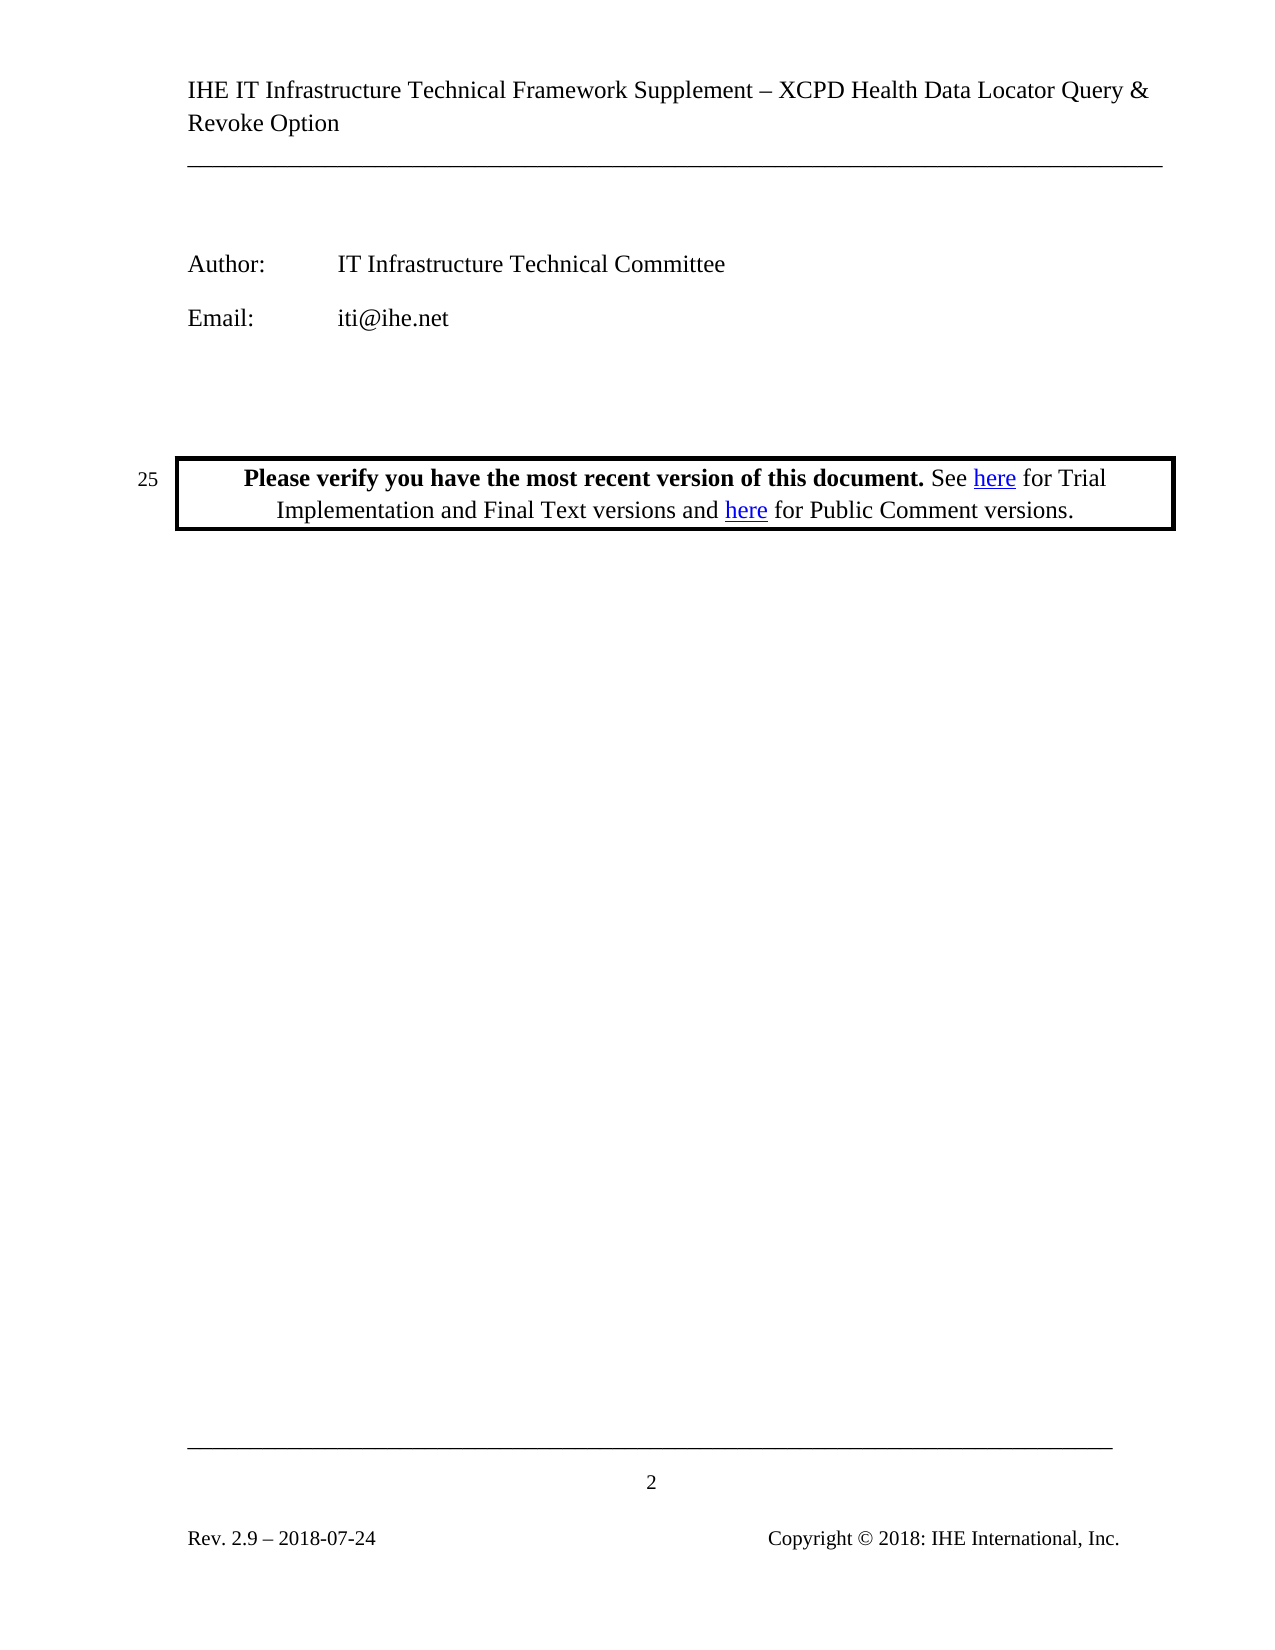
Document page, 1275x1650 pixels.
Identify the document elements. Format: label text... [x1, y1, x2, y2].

text Please verify you have the most recent version of this document. See here for Trial Implementation and Final Text versions and here for Public Comment versions. [179, 461, 1171, 527]
text Author: IT Infrastructure Technical Committee [187, 249, 1162, 277]
text Email: iti@ihe.net [187, 303, 1162, 331]
